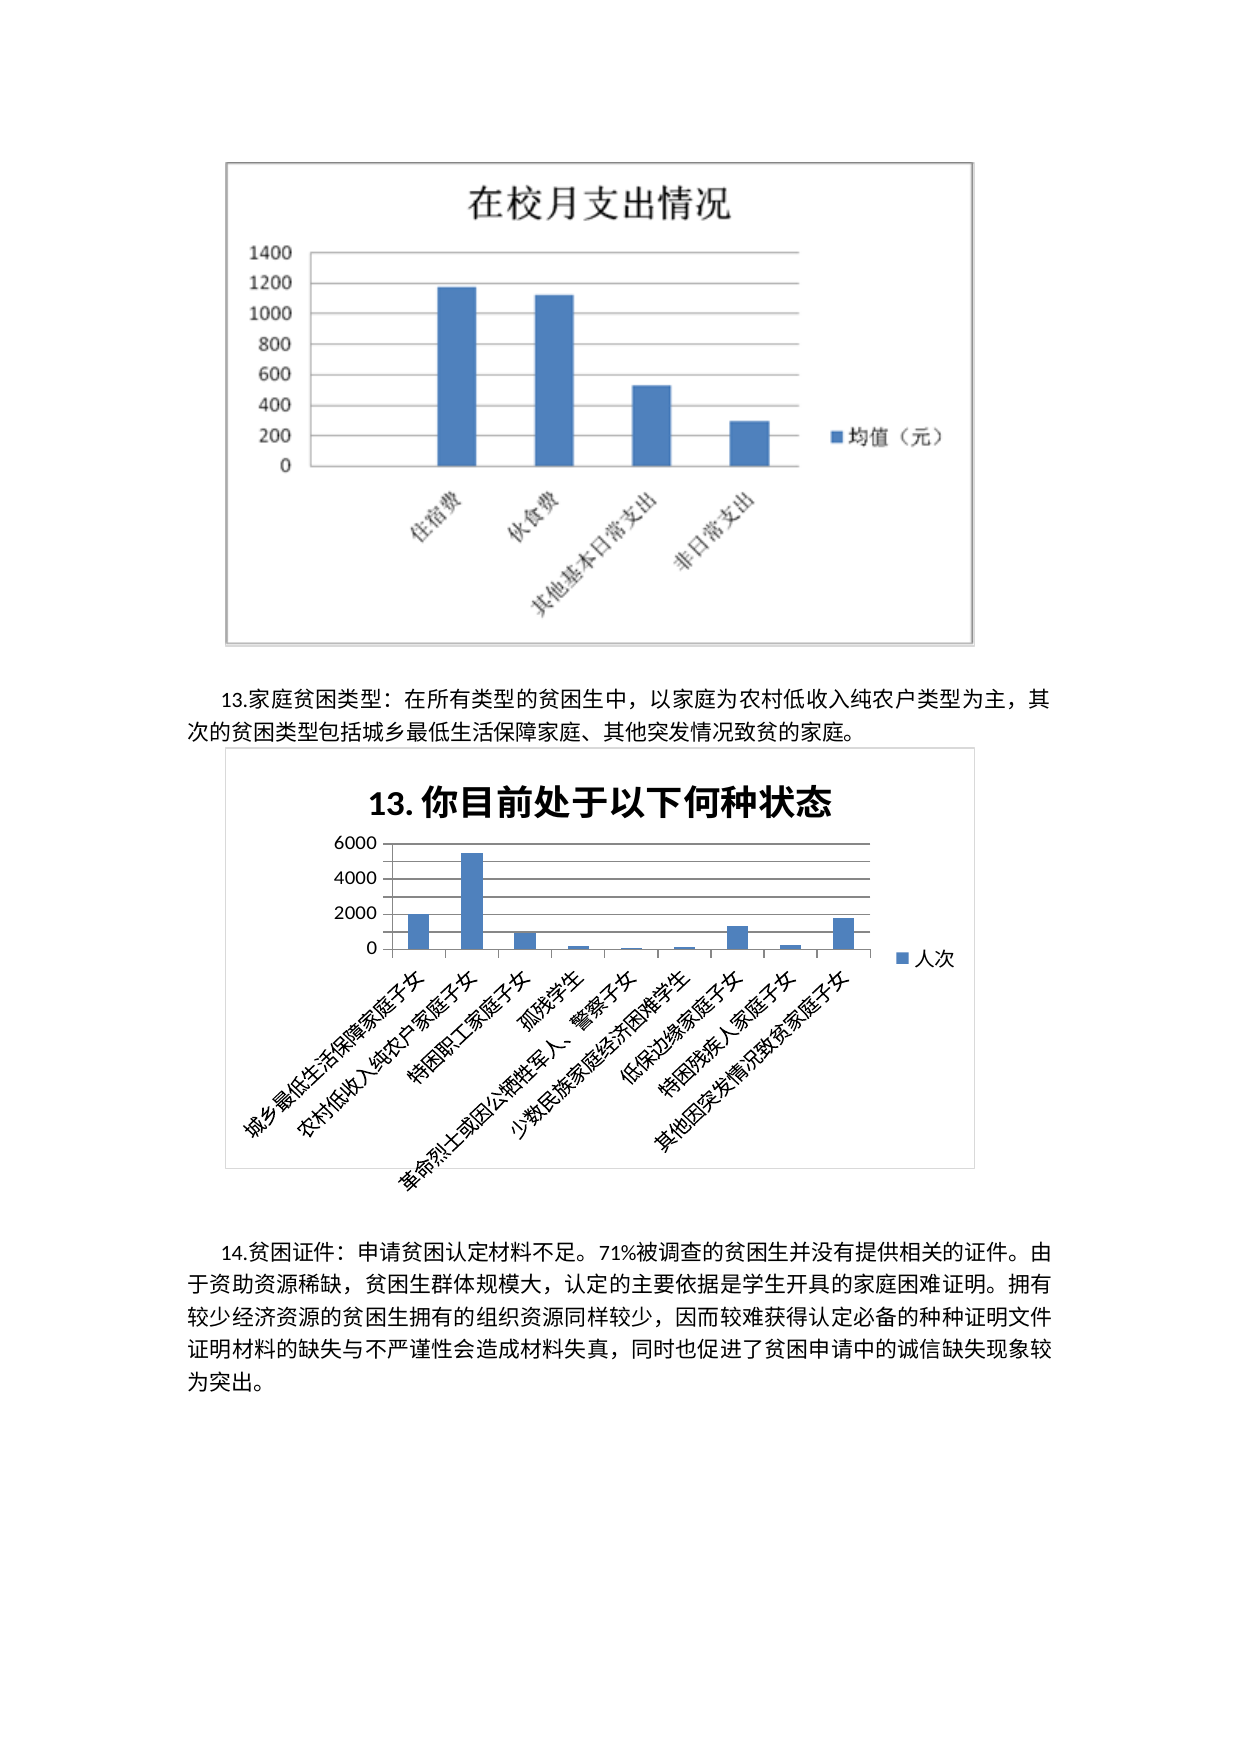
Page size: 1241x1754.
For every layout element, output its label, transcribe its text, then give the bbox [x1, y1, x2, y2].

text 13.家庭贫困类型：在所有类型的贫困生中，以家庭为农村低收入纯农户类型为主，其次的贫困类型包括城乡最低生活保障家庭、其他突发情况致贫的家庭。 [187, 682, 1053, 747]
text 14.贫困证件：申请贫困认定材料不足。71%被调查的贫困生并没有提供相关的证件。由于资助资源稀缺，贫困生群体规模大，认定的主要依据是学生开具的家庭困难证明。拥有较少经济资源的贫困生拥有的组织资源同样较少，因而较难获得认定必备的种种证明文件。证明材料的缺失与不严谨性会造成材料失真，同时也促进了贫困申请中的诚信缺失现象较为突出。 [187, 1234, 1053, 1397]
picture [225, 162, 975, 646]
